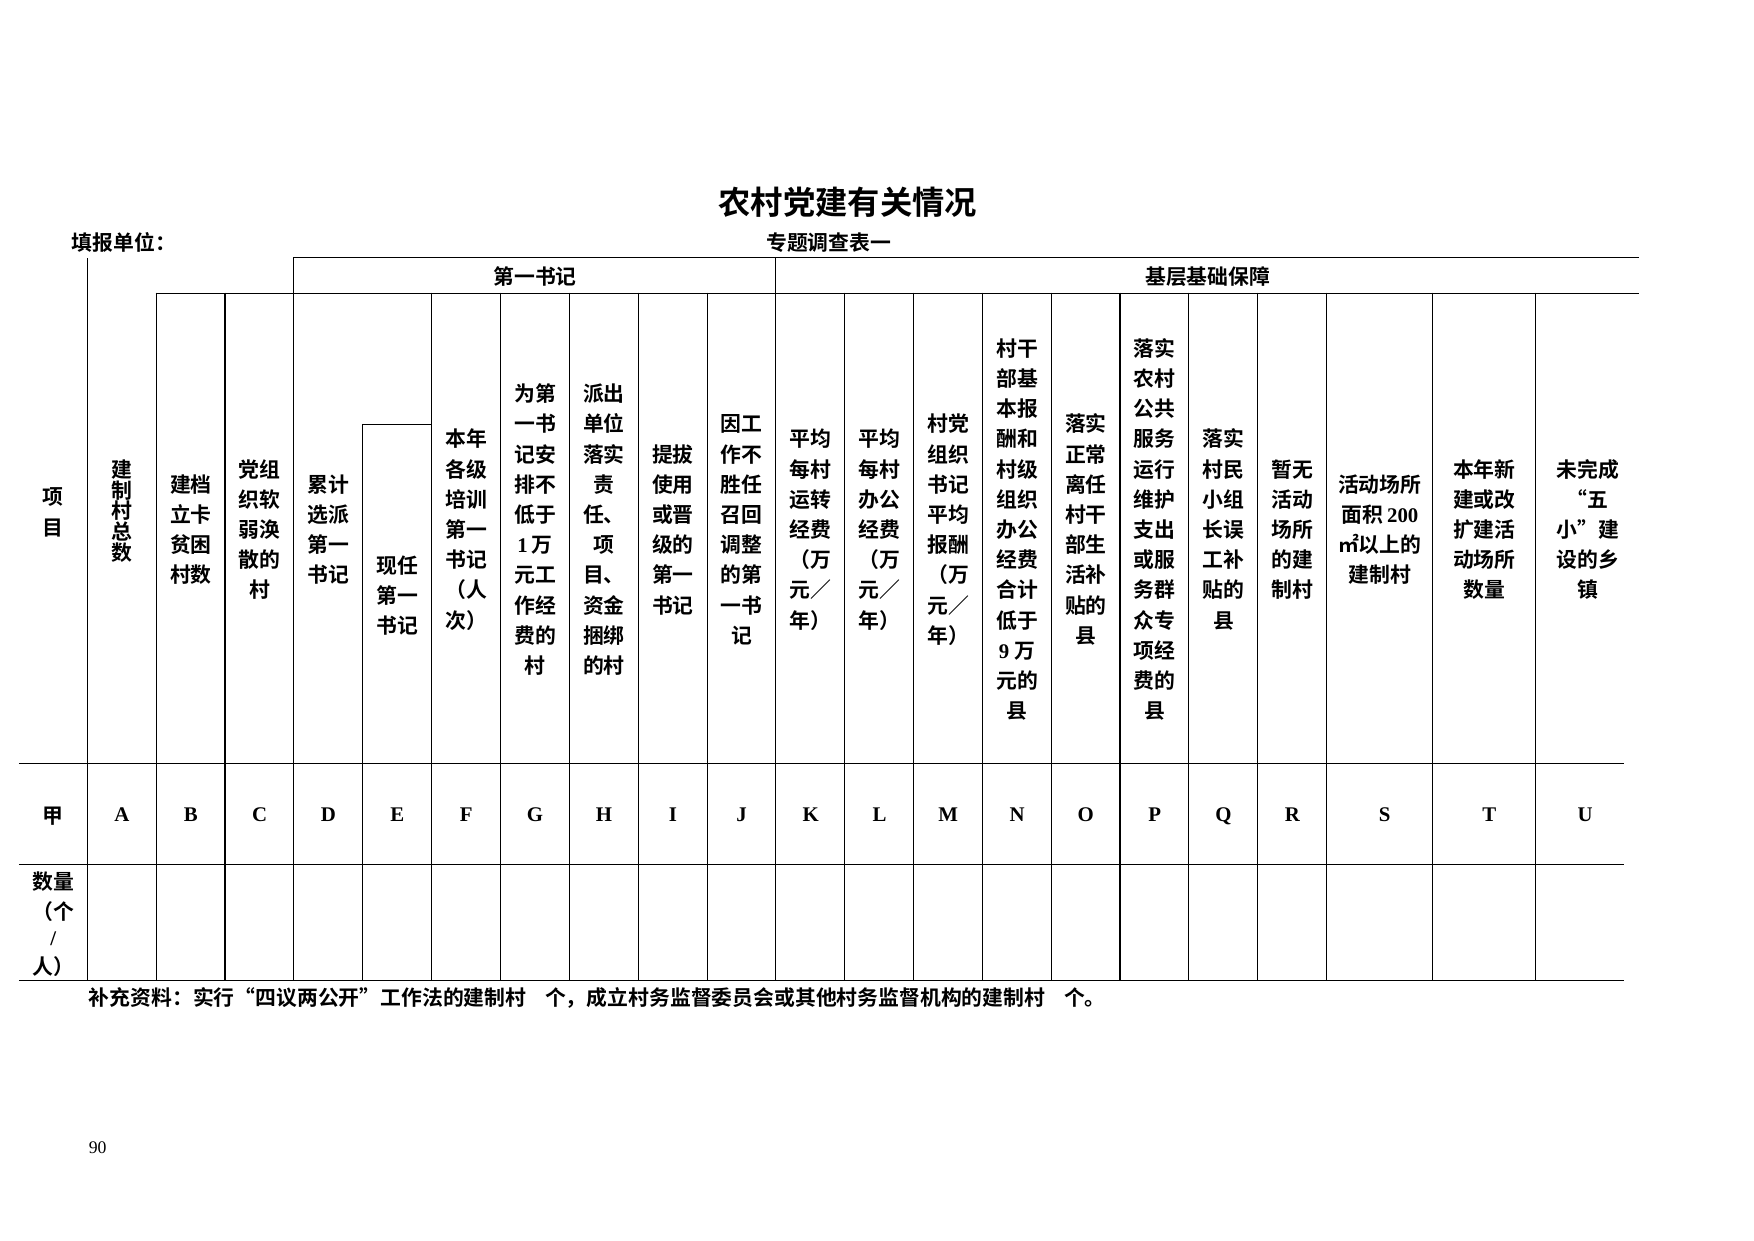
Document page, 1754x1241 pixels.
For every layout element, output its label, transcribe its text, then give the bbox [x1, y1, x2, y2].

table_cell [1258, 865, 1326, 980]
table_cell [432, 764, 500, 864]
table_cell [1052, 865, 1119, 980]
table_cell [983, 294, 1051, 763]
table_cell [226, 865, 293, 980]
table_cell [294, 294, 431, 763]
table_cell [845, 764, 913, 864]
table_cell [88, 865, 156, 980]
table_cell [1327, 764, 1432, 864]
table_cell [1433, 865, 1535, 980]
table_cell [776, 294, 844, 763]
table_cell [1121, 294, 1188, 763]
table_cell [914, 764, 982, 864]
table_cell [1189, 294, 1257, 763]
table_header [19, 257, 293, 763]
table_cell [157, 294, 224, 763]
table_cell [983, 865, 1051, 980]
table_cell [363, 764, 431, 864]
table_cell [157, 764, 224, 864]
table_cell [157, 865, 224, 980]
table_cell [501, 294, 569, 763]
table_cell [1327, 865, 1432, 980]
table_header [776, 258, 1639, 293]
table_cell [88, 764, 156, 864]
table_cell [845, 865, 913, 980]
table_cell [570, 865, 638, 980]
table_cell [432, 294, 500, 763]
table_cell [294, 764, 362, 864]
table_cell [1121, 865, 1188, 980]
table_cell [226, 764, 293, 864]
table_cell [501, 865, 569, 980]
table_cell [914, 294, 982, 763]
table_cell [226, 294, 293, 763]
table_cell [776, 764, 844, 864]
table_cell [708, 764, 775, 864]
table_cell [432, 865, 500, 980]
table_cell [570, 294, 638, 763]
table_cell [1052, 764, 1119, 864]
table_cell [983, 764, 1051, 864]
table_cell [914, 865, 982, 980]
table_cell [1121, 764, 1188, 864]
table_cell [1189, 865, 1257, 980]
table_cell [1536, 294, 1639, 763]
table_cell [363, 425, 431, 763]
text 补充资料：实行“四议两公开”工作法的建制村 个，成立村务监督委员会或其他村务监督机构的建制村 个。 [89, 981, 1606, 1011]
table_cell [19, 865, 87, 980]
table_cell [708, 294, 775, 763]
text 农村党建有关情况 [89, 177, 1606, 224]
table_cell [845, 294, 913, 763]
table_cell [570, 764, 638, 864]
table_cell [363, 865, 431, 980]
text 填报单位： 专题调查表一 [51, 224, 1637, 257]
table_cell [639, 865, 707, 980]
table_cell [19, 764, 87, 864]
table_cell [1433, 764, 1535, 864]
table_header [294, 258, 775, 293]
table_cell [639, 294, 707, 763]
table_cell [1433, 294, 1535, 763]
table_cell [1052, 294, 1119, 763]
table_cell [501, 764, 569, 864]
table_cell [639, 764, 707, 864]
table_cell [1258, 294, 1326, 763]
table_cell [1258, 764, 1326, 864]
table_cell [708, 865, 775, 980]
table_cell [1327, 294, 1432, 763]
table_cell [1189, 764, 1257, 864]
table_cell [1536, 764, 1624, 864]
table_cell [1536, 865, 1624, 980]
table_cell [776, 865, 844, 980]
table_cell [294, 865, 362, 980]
